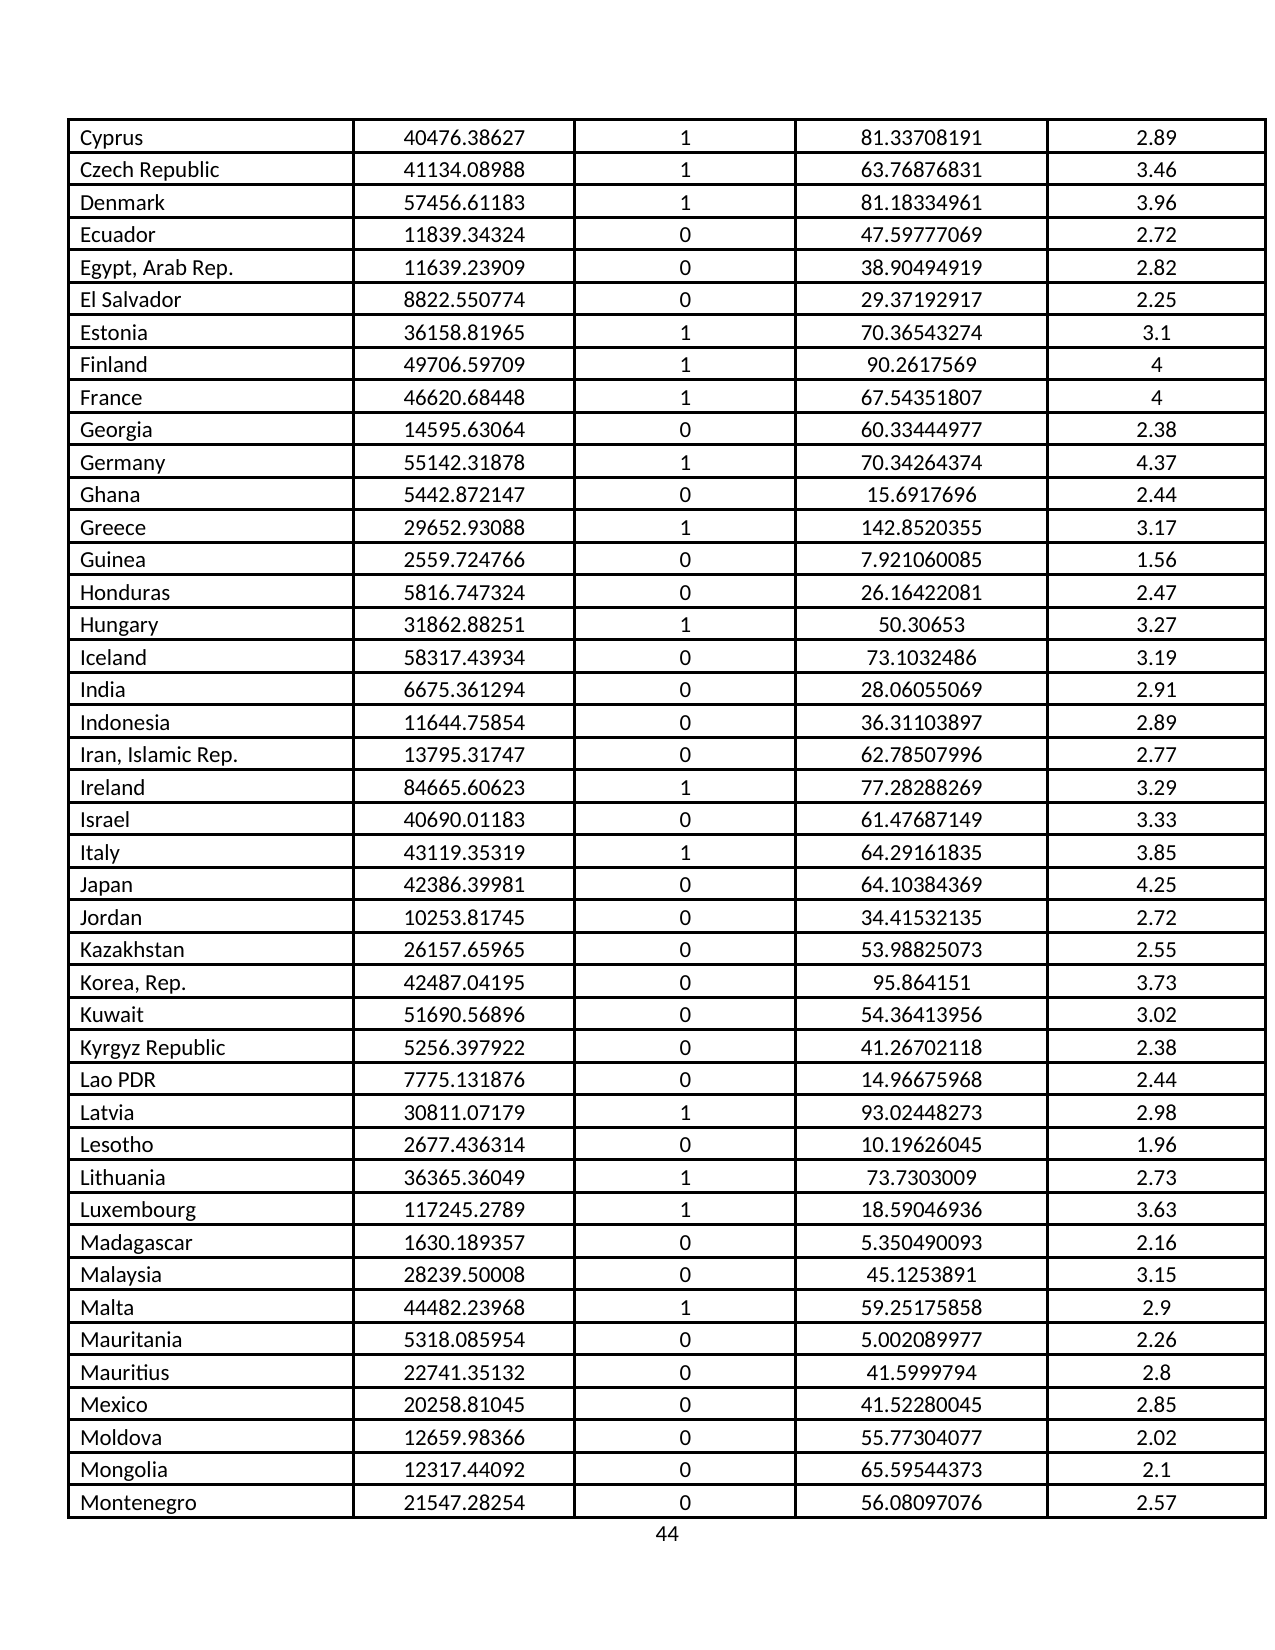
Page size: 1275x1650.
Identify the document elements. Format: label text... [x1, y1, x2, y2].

table_cell Kazakhstan [70, 934, 352, 963]
table_cell Ireland [70, 771, 352, 801]
table_cell 38.90494919 [797, 251, 1046, 281]
table_cell 11639.23909 [355, 251, 573, 281]
table_cell Greece [70, 511, 352, 541]
table_cell 2.25 [1049, 284, 1264, 313]
table_cell 47.59777069 [797, 219, 1046, 248]
table_cell 2.72 [1049, 219, 1264, 248]
table_cell 26.16422081 [797, 576, 1046, 606]
table_cell 11839.34324 [355, 219, 573, 248]
table_cell 5.002089977 [797, 1324, 1046, 1353]
table_cell 29652.93088 [355, 511, 573, 541]
table_cell 73.1032486 [797, 641, 1046, 671]
table_cell Estonia [70, 316, 352, 346]
table_cell Korea, Rep. [70, 966, 352, 996]
table_cell 1630.189357 [355, 1226, 573, 1256]
table_cell 29.37192917 [797, 284, 1046, 313]
table_cell 5256.397922 [355, 1031, 573, 1061]
table_cell 14595.63064 [355, 414, 573, 443]
table_cell Jordan [70, 901, 352, 931]
table_cell 3.17 [1049, 511, 1264, 541]
table_cell 36158.81965 [355, 316, 573, 346]
table_cell Luxembourg [70, 1194, 352, 1223]
table_cell 0 [576, 544, 794, 573]
table_cell 0 [576, 479, 794, 508]
table_cell 1 [576, 1291, 794, 1321]
table_cell 55142.31878 [355, 446, 573, 476]
table_cell 81.33708191 [797, 121, 1046, 151]
table_cell 6675.361294 [355, 674, 573, 703]
table_cell 55.77304077 [797, 1421, 1046, 1451]
table_cell 40476.38627 [355, 121, 573, 151]
table_cell 21547.28254 [355, 1486, 573, 1516]
table_cell 70.36543274 [797, 316, 1046, 346]
table_cell 2.77 [1049, 739, 1264, 768]
table_cell 30811.07179 [355, 1096, 573, 1126]
table_cell El Salvador [70, 284, 352, 313]
table_cell 0 [576, 869, 794, 898]
table_cell 3.85 [1049, 836, 1264, 866]
table_cell 1.96 [1049, 1129, 1264, 1158]
table_cell 34.41532135 [797, 901, 1046, 931]
table_cell 1 [576, 121, 794, 151]
table_cell 0 [576, 1486, 794, 1516]
table_cell 2.73 [1049, 1161, 1264, 1191]
table_cell 4 [1049, 381, 1264, 411]
table_cell 0 [576, 1226, 794, 1256]
table_cell 12659.98366 [355, 1421, 573, 1451]
table_cell 3.96 [1049, 186, 1264, 216]
table_cell 2.8 [1049, 1356, 1264, 1386]
table_cell 36365.36049 [355, 1161, 573, 1191]
table_cell 5442.872147 [355, 479, 573, 508]
table_cell 10.19626045 [797, 1129, 1046, 1158]
table_cell 42386.39981 [355, 869, 573, 898]
table_cell 0 [576, 1259, 794, 1288]
table_cell 2.91 [1049, 674, 1264, 703]
table_cell 18.59046936 [797, 1194, 1046, 1223]
table_cell 0 [576, 1356, 794, 1386]
table_cell 1 [576, 511, 794, 541]
table_cell 0 [576, 706, 794, 736]
table_cell 1 [576, 446, 794, 476]
table_cell 64.10384369 [797, 869, 1046, 898]
table_cell 5318.085954 [355, 1324, 573, 1353]
table_cell Malta [70, 1291, 352, 1321]
table_cell 0 [576, 414, 794, 443]
table_cell 0 [576, 739, 794, 768]
table_cell 3.46 [1049, 154, 1264, 183]
table_cell 4.25 [1049, 869, 1264, 898]
table_cell 0 [576, 966, 794, 996]
table_cell 2.47 [1049, 576, 1264, 606]
table_cell 0 [576, 1454, 794, 1483]
table_cell 57456.61183 [355, 186, 573, 216]
table_cell Japan [70, 869, 352, 898]
table_cell 4.37 [1049, 446, 1264, 476]
table_cell 2559.724766 [355, 544, 573, 573]
table_cell 5.350490093 [797, 1226, 1046, 1256]
table_cell Montenegro [70, 1486, 352, 1516]
table_cell 42487.04195 [355, 966, 573, 996]
table_cell 0 [576, 576, 794, 606]
table_cell 2.38 [1049, 1031, 1264, 1061]
table_cell 64.29161835 [797, 836, 1046, 866]
table_cell 2.98 [1049, 1096, 1264, 1126]
table_cell 3.1 [1049, 316, 1264, 346]
table_cell 0 [576, 1389, 794, 1418]
table_cell Iran, Islamic Rep. [70, 739, 352, 768]
table_cell 41.5999794 [797, 1356, 1046, 1386]
table_cell 56.08097076 [797, 1486, 1046, 1516]
table_cell 2.38 [1049, 414, 1264, 443]
table_cell 3.33 [1049, 804, 1264, 833]
table_cell 28239.50008 [355, 1259, 573, 1288]
table_cell Kuwait [70, 999, 352, 1028]
table_cell 36.31103897 [797, 706, 1046, 736]
table_cell 3.19 [1049, 641, 1264, 671]
table_cell 45.1253891 [797, 1259, 1046, 1288]
table_cell 13795.31747 [355, 739, 573, 768]
table_cell Lao PDR [70, 1064, 352, 1093]
table_cell 70.34264374 [797, 446, 1046, 476]
table_cell Mexico [70, 1389, 352, 1418]
table_cell 1 [576, 381, 794, 411]
table_cell 22741.35132 [355, 1356, 573, 1386]
table_cell 0 [576, 804, 794, 833]
table_cell 2.89 [1049, 706, 1264, 736]
table_cell 11644.75854 [355, 706, 573, 736]
table_cell 67.54351807 [797, 381, 1046, 411]
table_cell 2677.436314 [355, 1129, 573, 1158]
table_cell 2.26 [1049, 1324, 1264, 1353]
table_cell 50.30653 [797, 609, 1046, 638]
table_cell 0 [576, 999, 794, 1028]
table_cell 41.52280045 [797, 1389, 1046, 1418]
table_cell 2.1 [1049, 1454, 1264, 1483]
table_cell 0 [576, 251, 794, 281]
table_cell 77.28288269 [797, 771, 1046, 801]
table_cell 2.72 [1049, 901, 1264, 931]
table_cell 0 [576, 1031, 794, 1061]
table_cell 3.27 [1049, 609, 1264, 638]
table_cell 28.06055069 [797, 674, 1046, 703]
table_cell 3.02 [1049, 999, 1264, 1028]
table_cell 10253.81745 [355, 901, 573, 931]
table_cell 44482.23968 [355, 1291, 573, 1321]
table_cell Ecuador [70, 219, 352, 248]
table_cell 54.36413956 [797, 999, 1046, 1028]
table_cell 65.59544373 [797, 1454, 1046, 1483]
table_cell 40690.01183 [355, 804, 573, 833]
table_cell 1.56 [1049, 544, 1264, 573]
table_cell 1 [576, 1194, 794, 1223]
table_cell 84665.60623 [355, 771, 573, 801]
table_cell 7.921060085 [797, 544, 1046, 573]
table_cell 0 [576, 219, 794, 248]
table_cell Moldova [70, 1421, 352, 1451]
table_cell Lesotho [70, 1129, 352, 1158]
table_cell France [70, 381, 352, 411]
table_cell Finland [70, 349, 352, 378]
table_cell 1 [576, 836, 794, 866]
table_cell 0 [576, 674, 794, 703]
table_cell 0 [576, 1324, 794, 1353]
table_cell 2.02 [1049, 1421, 1264, 1451]
table_cell 43119.35319 [355, 836, 573, 866]
table_cell 31862.88251 [355, 609, 573, 638]
table_cell 62.78507996 [797, 739, 1046, 768]
table_cell 4 [1049, 349, 1264, 378]
table_cell 53.98825073 [797, 934, 1046, 963]
table_cell Mauritania [70, 1324, 352, 1353]
table_cell 1 [576, 316, 794, 346]
table_cell 2.89 [1049, 121, 1264, 151]
table_cell 0 [576, 934, 794, 963]
table_cell 3.15 [1049, 1259, 1264, 1288]
table_cell 2.57 [1049, 1486, 1264, 1516]
table_cell 58317.43934 [355, 641, 573, 671]
table_cell 5816.747324 [355, 576, 573, 606]
table_cell 0 [576, 1421, 794, 1451]
table_cell 8822.550774 [355, 284, 573, 313]
table_cell Iceland [70, 641, 352, 671]
table_cell 49706.59709 [355, 349, 573, 378]
table_cell 51690.56896 [355, 999, 573, 1028]
table_cell 3.29 [1049, 771, 1264, 801]
table_cell 12317.44092 [355, 1454, 573, 1483]
table_cell 1 [576, 771, 794, 801]
table_cell 0 [576, 1129, 794, 1158]
table_cell 2.55 [1049, 934, 1264, 963]
table_cell 81.18334961 [797, 186, 1046, 216]
table_cell 2.16 [1049, 1226, 1264, 1256]
table_cell Lithuania [70, 1161, 352, 1191]
table_cell Georgia [70, 414, 352, 443]
table_cell Hungary [70, 609, 352, 638]
table_cell 1 [576, 1096, 794, 1126]
table_cell 93.02448273 [797, 1096, 1046, 1126]
table_cell 26157.65965 [355, 934, 573, 963]
table_cell 0 [576, 284, 794, 313]
table_cell Israel [70, 804, 352, 833]
table_cell 59.25175858 [797, 1291, 1046, 1321]
table_cell 46620.68448 [355, 381, 573, 411]
table_cell India [70, 674, 352, 703]
table_cell 41.26702118 [797, 1031, 1046, 1061]
table_cell 90.2617569 [797, 349, 1046, 378]
table_cell 3.73 [1049, 966, 1264, 996]
table_cell Czech Republic [70, 154, 352, 183]
table_cell Mauritius [70, 1356, 352, 1386]
table_cell Kyrgyz Republic [70, 1031, 352, 1061]
table_cell Egypt, Arab Rep. [70, 251, 352, 281]
table_cell 73.7303009 [797, 1161, 1046, 1191]
table_cell Honduras [70, 576, 352, 606]
table_cell Indonesia [70, 706, 352, 736]
table_cell Mongolia [70, 1454, 352, 1483]
table_cell 2.44 [1049, 479, 1264, 508]
table_cell Malaysia [70, 1259, 352, 1288]
table_cell 60.33444977 [797, 414, 1046, 443]
table_cell Ghana [70, 479, 352, 508]
table_cell 41134.08988 [355, 154, 573, 183]
table_cell 20258.81045 [355, 1389, 573, 1418]
table_cell 15.6917696 [797, 479, 1046, 508]
table_cell 2.44 [1049, 1064, 1264, 1093]
table_cell 117245.2789 [355, 1194, 573, 1223]
table_cell Guinea [70, 544, 352, 573]
table_cell 2.9 [1049, 1291, 1264, 1321]
table_cell Denmark [70, 186, 352, 216]
table_cell 95.864151 [797, 966, 1046, 996]
table_cell 1 [576, 186, 794, 216]
table_cell 0 [576, 1064, 794, 1093]
table_cell 142.8520355 [797, 511, 1046, 541]
table_cell 63.76876831 [797, 154, 1046, 183]
table_cell Madagascar [70, 1226, 352, 1256]
table_cell 0 [576, 641, 794, 671]
table_cell Cyprus [70, 121, 352, 151]
table_cell 0 [576, 901, 794, 931]
table_cell Italy [70, 836, 352, 866]
table_cell 2.82 [1049, 251, 1264, 281]
table_cell 1 [576, 609, 794, 638]
table_cell 7775.131876 [355, 1064, 573, 1093]
table_cell 1 [576, 349, 794, 378]
table_cell Germany [70, 446, 352, 476]
table_cell 1 [576, 1161, 794, 1191]
table_cell 3.63 [1049, 1194, 1264, 1223]
table_cell 14.96675968 [797, 1064, 1046, 1093]
table_cell 2.85 [1049, 1389, 1264, 1418]
table_cell 61.47687149 [797, 804, 1046, 833]
table_cell Latvia [70, 1096, 352, 1126]
table_cell 1 [576, 154, 794, 183]
